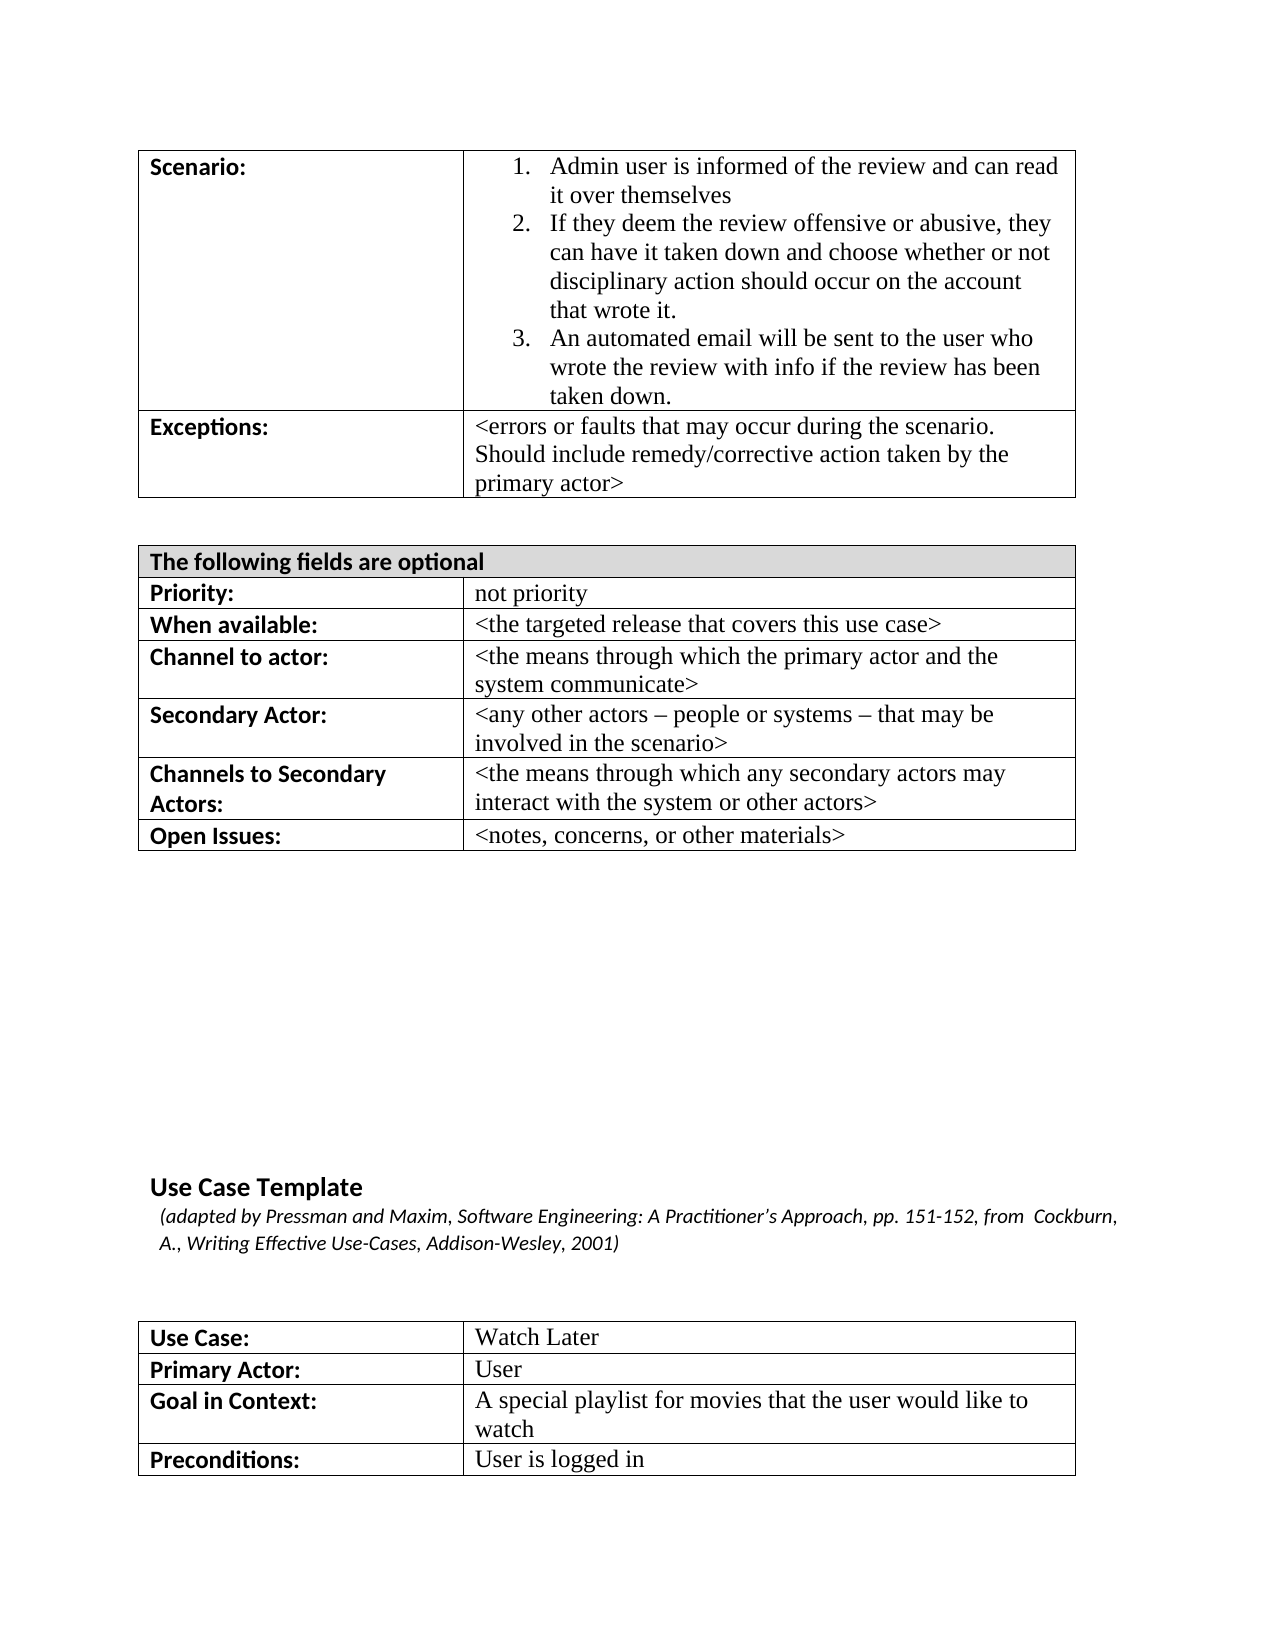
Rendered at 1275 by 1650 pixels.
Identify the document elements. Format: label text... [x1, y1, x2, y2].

table_cell <the means through which the primary actor and the system communicate> [464, 641, 1075, 698]
table_cell Preconditions: [139, 1444, 463, 1474]
table_cell Open Issues: [139, 820, 463, 850]
table_header Use Case: [139, 1322, 463, 1353]
table_cell When available: [139, 609, 463, 640]
table_cell <errors or faults that may occur during the scenario. Should include remedy/corrective action taken by the primary actor> [464, 411, 1075, 497]
table_cell <any other actors – people or systems – that may be involved in the scenario> [464, 699, 1075, 757]
table_cell Priority: [139, 578, 463, 608]
table_header Watch Later [464, 1322, 1075, 1353]
subtitle Use Case Template [150, 1170, 1125, 1203]
table_cell Goal in Context: [139, 1385, 463, 1443]
text (adapted by Pressman and Maxim, Software Engineering: A Practitioner’s Approach, pp. 151-152, from Cockburn, A., Writing Effective Use-Cases, Addison-Wesley, 2001) [159, 1203, 1125, 1256]
table_cell <notes, concerns, or other materials> [464, 820, 1075, 850]
table_cell Secondary Actor: [139, 699, 463, 757]
table_cell User [464, 1354, 1075, 1384]
table_header The following fields are optional [139, 546, 1075, 577]
table_cell <the means through which any secondary actors may interact with the system or other actors> [464, 758, 1075, 819]
table_cell User is logged in [464, 1444, 1075, 1474]
table_cell Admin user is informed of the review and can read it over themselves If they deem the review offensive or abusive, they can have it taken down and choose whether or not disciplinary action should occur on the account that wrote it. An automated email will be sent to the user who wrote the review with info if the review has been taken down. [464, 151, 1075, 410]
table_cell A special playlist for movies that the user would like to watch [464, 1385, 1075, 1443]
table_cell Primary Actor: [139, 1354, 463, 1384]
table_cell <the targeted release that covers this use case> [464, 609, 1075, 640]
table_cell Exceptions: [139, 411, 463, 497]
table_cell Channels to Secondary Actors: [139, 758, 463, 819]
table_cell Scenario: [139, 151, 463, 410]
table_cell Channel to actor: [139, 641, 463, 698]
table_cell not priority [464, 578, 1075, 608]
